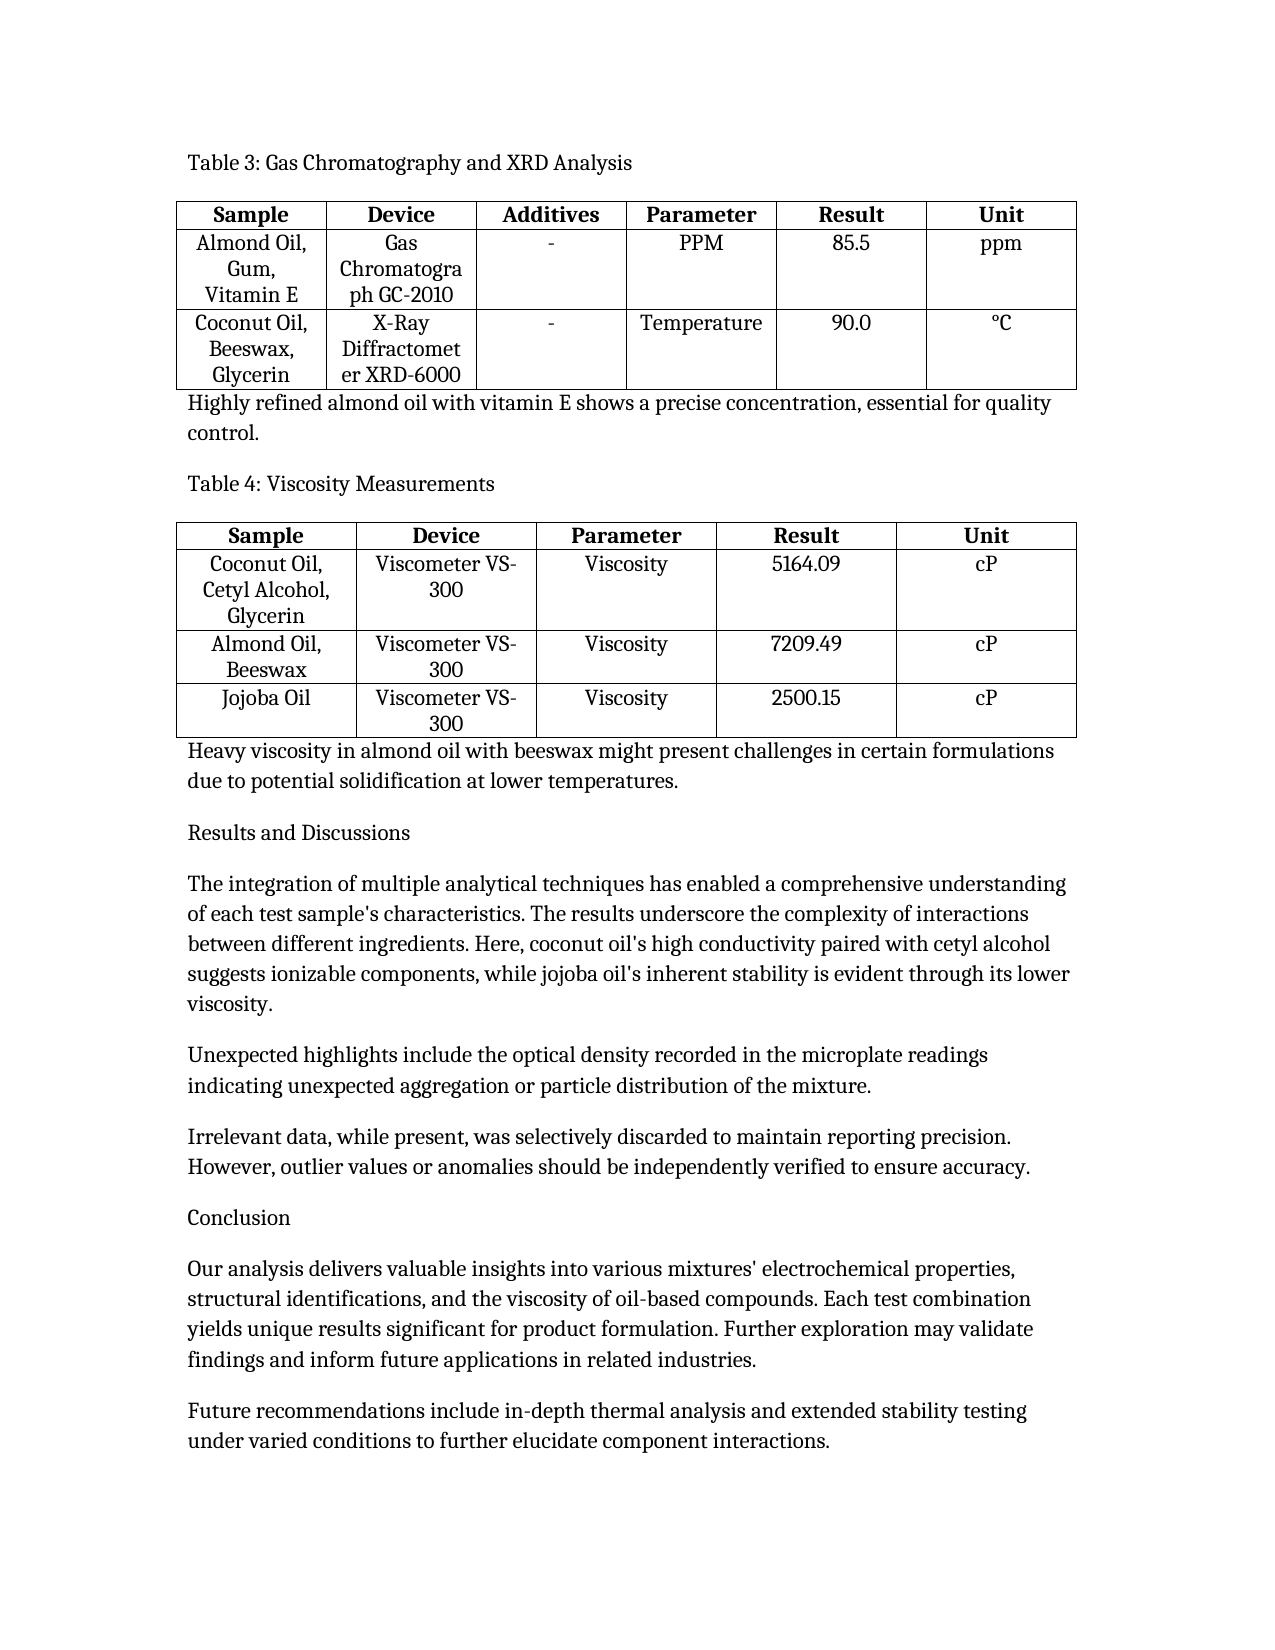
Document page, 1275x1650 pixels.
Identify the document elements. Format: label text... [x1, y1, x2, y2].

table_cell Coconut Oil, Beeswax, Glycerin [177, 310, 326, 389]
table_header Result [777, 202, 926, 228]
table_cell Viscosity [537, 550, 716, 629]
text Results and Discussions [187, 819, 1087, 846]
table_header Device [327, 202, 476, 228]
table_header Result [717, 523, 896, 549]
table_cell 5164.09 [717, 550, 896, 629]
table_header Additives [477, 202, 626, 228]
table_cell 7209.49 [717, 631, 896, 683]
table_cell 85.5 [777, 230, 926, 308]
text The integration of multiple analytical techniques has enabled a comprehensive understanding of each test sample's characteristics. The results underscore the complexity of interactions between different ingredients. Here, coconut oil's high conductivity paired with cetyl alcohol suggests ionizable components, while jojoba oil's inherent stability is evident through its lower viscosity. [187, 870, 1087, 1017]
table_cell - [477, 310, 626, 389]
text Heavy viscosity in almond oil with beeswax might present challenges in certain formulations due to potential solidification at lower temperatures. [187, 738, 1087, 794]
table_cell Gas Chromatograph GC-2010 [327, 230, 476, 308]
table_header Parameter [537, 523, 716, 549]
table_cell Temperature [627, 310, 776, 389]
table_cell ppm [927, 230, 1076, 308]
table_cell cP [897, 631, 1076, 683]
table_cell Viscosity [537, 684, 716, 737]
text Future recommendations include in-depth thermal analysis and extended stability testing under varied conditions to further elucidate component interactions. [187, 1397, 1087, 1454]
text Table 4: Viscosity Measurements [187, 471, 1087, 497]
text Highly refined almond oil with vitamin E shows a precise concentration, essential for quality control. [187, 390, 1087, 446]
table_header Device [357, 523, 536, 549]
table_cell Coconut Oil, Cetyl Alcohol, Glycerin [177, 550, 356, 629]
table_cell 90.0 [777, 310, 926, 389]
table_cell Viscometer VS-300 [357, 684, 536, 737]
table_header Sample [177, 202, 326, 228]
table_cell cP [897, 550, 1076, 629]
table_cell Viscometer VS-300 [357, 550, 536, 629]
table_cell Viscometer VS-300 [357, 631, 536, 683]
table_header Unit [897, 523, 1076, 549]
table_cell °C [927, 310, 1076, 389]
text Table 3: Gas Chromatography and XRD Analysis [187, 150, 1087, 176]
table_cell Viscosity [537, 631, 716, 683]
text Irrelevant data, while present, was selectively discarded to maintain reporting precision. However, outlier values or anomalies should be independently verified to ensure accuracy. [187, 1123, 1087, 1180]
table_cell 2500.15 [717, 684, 896, 737]
table_cell Almond Oil, Beeswax [177, 631, 356, 683]
text Our analysis delivers valuable insights into various mixtures' electrochemical properties, structural identifications, and the viscosity of oil-based compounds. Each test combination yields unique results significant for product formulation. Further exploration may validate findings and inform future applications in related industries. [187, 1256, 1087, 1373]
table_header Parameter [627, 202, 776, 228]
table_header Sample [177, 523, 356, 549]
table_cell cP [897, 684, 1076, 737]
table_cell X-Ray Diffractometer XRD-6000 [327, 310, 476, 389]
table_cell PPM [627, 230, 776, 308]
text Conclusion [187, 1205, 1087, 1231]
text Unexpected highlights include the optical density recorded in the microplate readings indicating unexpected aggregation or particle distribution of the mixture. [187, 1042, 1087, 1099]
table_cell Jojoba Oil [177, 684, 356, 737]
table_cell - [477, 230, 626, 308]
table_cell Almond Oil, Gum, Vitamin E [177, 230, 326, 308]
table_header Unit [927, 202, 1076, 228]
